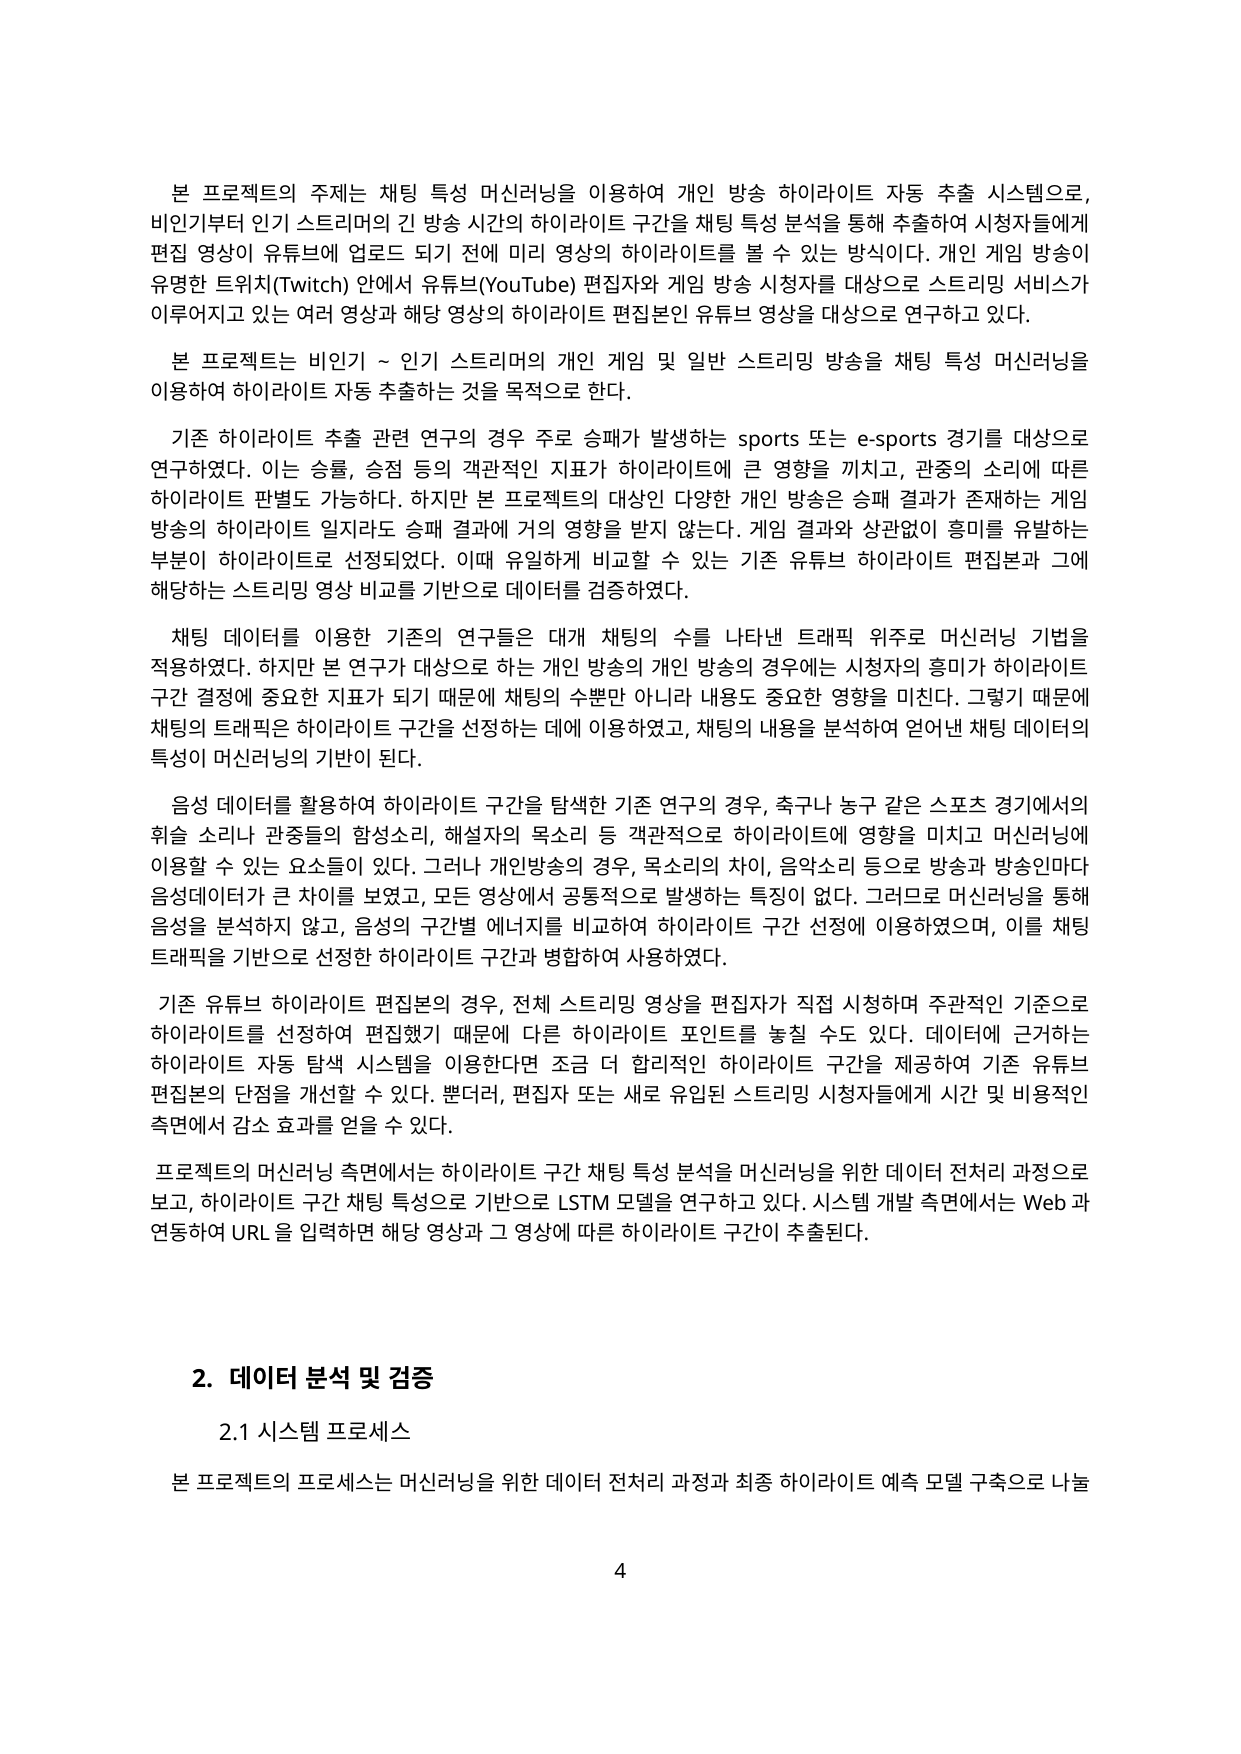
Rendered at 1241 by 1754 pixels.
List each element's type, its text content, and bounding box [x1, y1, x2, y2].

text 채팅 데이터를 이용한 기존의 연구들은 대개 채팅의 수를 나타낸 트래픽 위주로 머신러닝 기법을 적용하였다. 하지만 본 연구가 대상으로 하는 개인 방송의 개인 방송의 경우에는 시청자의 흥미가 하이라이트 구간 결정에 중요한 지표가 되기 때문에 채팅의 수뿐만 아니라 내용도 중요한 영향을 미친다. 그렇기 때문에 채팅의 트래픽은 하이라이트 구간을 선정하는 데에 이용하였고, 채팅의 내용을 분석하여 얻어낸 채팅 데이터의 특성이 머신러닝의 기반이 된다. [150, 621, 1090, 773]
text 기존 유튜브 하이라이트 편집본의 경우, 전체 스트리밍 영상을 편집자가 직접 시청하며 주관적인 기준으로 하이라이트를 선정하여 편집했기 때문에 다른 하이라이트 포인트를 놓칠 수도 있다. 데이터에 근거하는 하이라이트 자동 탐색 시스템을 이용한다면 조금 더 합리적인 하이라이트 구간을 제공하여 기존 유튜브 편집본의 단점을 개선할 수 있다. 뿐더러, 편집자 또는 새로 유입된 스트리밍 시청자들에게 시간 및 비용적인 측면에서 감소 효과를 얻을 수 있다. [150, 988, 1090, 1139]
text 프로젝트의 머신러닝 측면에서는 하이라이트 구간 채팅 특성 분석을 머신러닝을 위한 데이터 전처리 과정으로 보고, 하이라이트 구간 채팅 특성으로 기반으로 LSTM 모델을 연구하고 있다. 시스템 개발 측면에서는 Web과 연동하여URL을 입력하면 해당 영상과 그 영상에 따른 하이라이트 구간이 추출된다. [150, 1156, 1090, 1247]
text 본 프로젝트는 비인기 ~ 인기 스트리머의 개인 게임 및 일반 스트리밍 방송을 채팅 특성 머신러닝을 이용하여 하이라이트 자동 추출하는 것을 목적으로 한다. [150, 345, 1090, 406]
text 본 프로젝트의 주제는 채팅 특성 머신러닝을 이용하여 개인 방송 하이라이트 자동 추출 시스템으로, 비인기부터 인기 스트리머의 긴 방송 시간의 하이라이트 구간을 채팅 특성 분석을 통해 추출하여 시청자들에게 편집 영상이 유튜브에 업로드 되기 전에 미리 영상의 하이라이트를 볼 수 있는 방식이다. 개인 게임 방송이 유명한 트위치(Twitch) 안에서 유튜브(YouTube) 편집자와 게임 방송 시청자를 대상으로 스트리밍 서비스가 이루어지고 있는 여러 영상과 해당 영상의 하이라이트 편집본인 유튜브 영상을 대상으로 연구하고 있다. [150, 177, 1090, 329]
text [150, 1466, 1090, 1497]
text 기존 하이라이트 추출 관련 연구의 경우 주로 승패가 발생하는 sports 또는 e-sports 경기를 대상으로 연구하였다. 이는 승률, 승점 등의 객관적인 지표가 하이라이트에 큰 영향을 끼치고, 관중의 소리에 따른 하이라이트 판별도 가능하다. 하지만 본 프로젝트의 대상인 다양한 개인 방송은 승패 결과가 존재하는 게임 방송의 하이라이트 일지라도 승패 결과에 거의 영향을 받지 않는다. 게임 결과와 상관없이 흥미를 유발하는 부분이 하이라이트로 선정되었다. 이때 유일하게 비교할 수 있는 기존 유튜브 하이라이트 편집본과 그에 해당하는 스트리밍 영상 비교를 기반으로 데이터를 검증하였다. [150, 423, 1090, 604]
list 데이터 분석 및 검증 [192, 1358, 1090, 1394]
text 2.1 시스템 프로세스 [150, 1414, 1090, 1447]
text 음성 데이터를 활용하여 하이라이트 구간을 탐색한 기존 연구의 경우, 축구나 농구 같은 스포츠 경기에서의 휘슬 소리나 관중들의 함성소리, 해설자의 목소리 등 객관적으로 하이라이트에 영향을 미치고 머신러닝에 이용할 수 있는 요소들이 있다. 그러나 개인방송의 경우, 목소리의 차이, 음악소리 등으로 방송과 방송인마다 음성데이터가 큰 차이를 보였고, 모든 영상에서 공통적으로 발생하는 특징이 없다. 그러므로 머신러닝을 통해 음성을 분석하지 않고, 음성의 구간별 에너지를 비교하여 하이라이트 구간 선정에 이용하였으며, 이를 채팅 트래픽을 기반으로 선정한 하이라이트 구간과 병합하여 사용하였다. [150, 789, 1090, 971]
